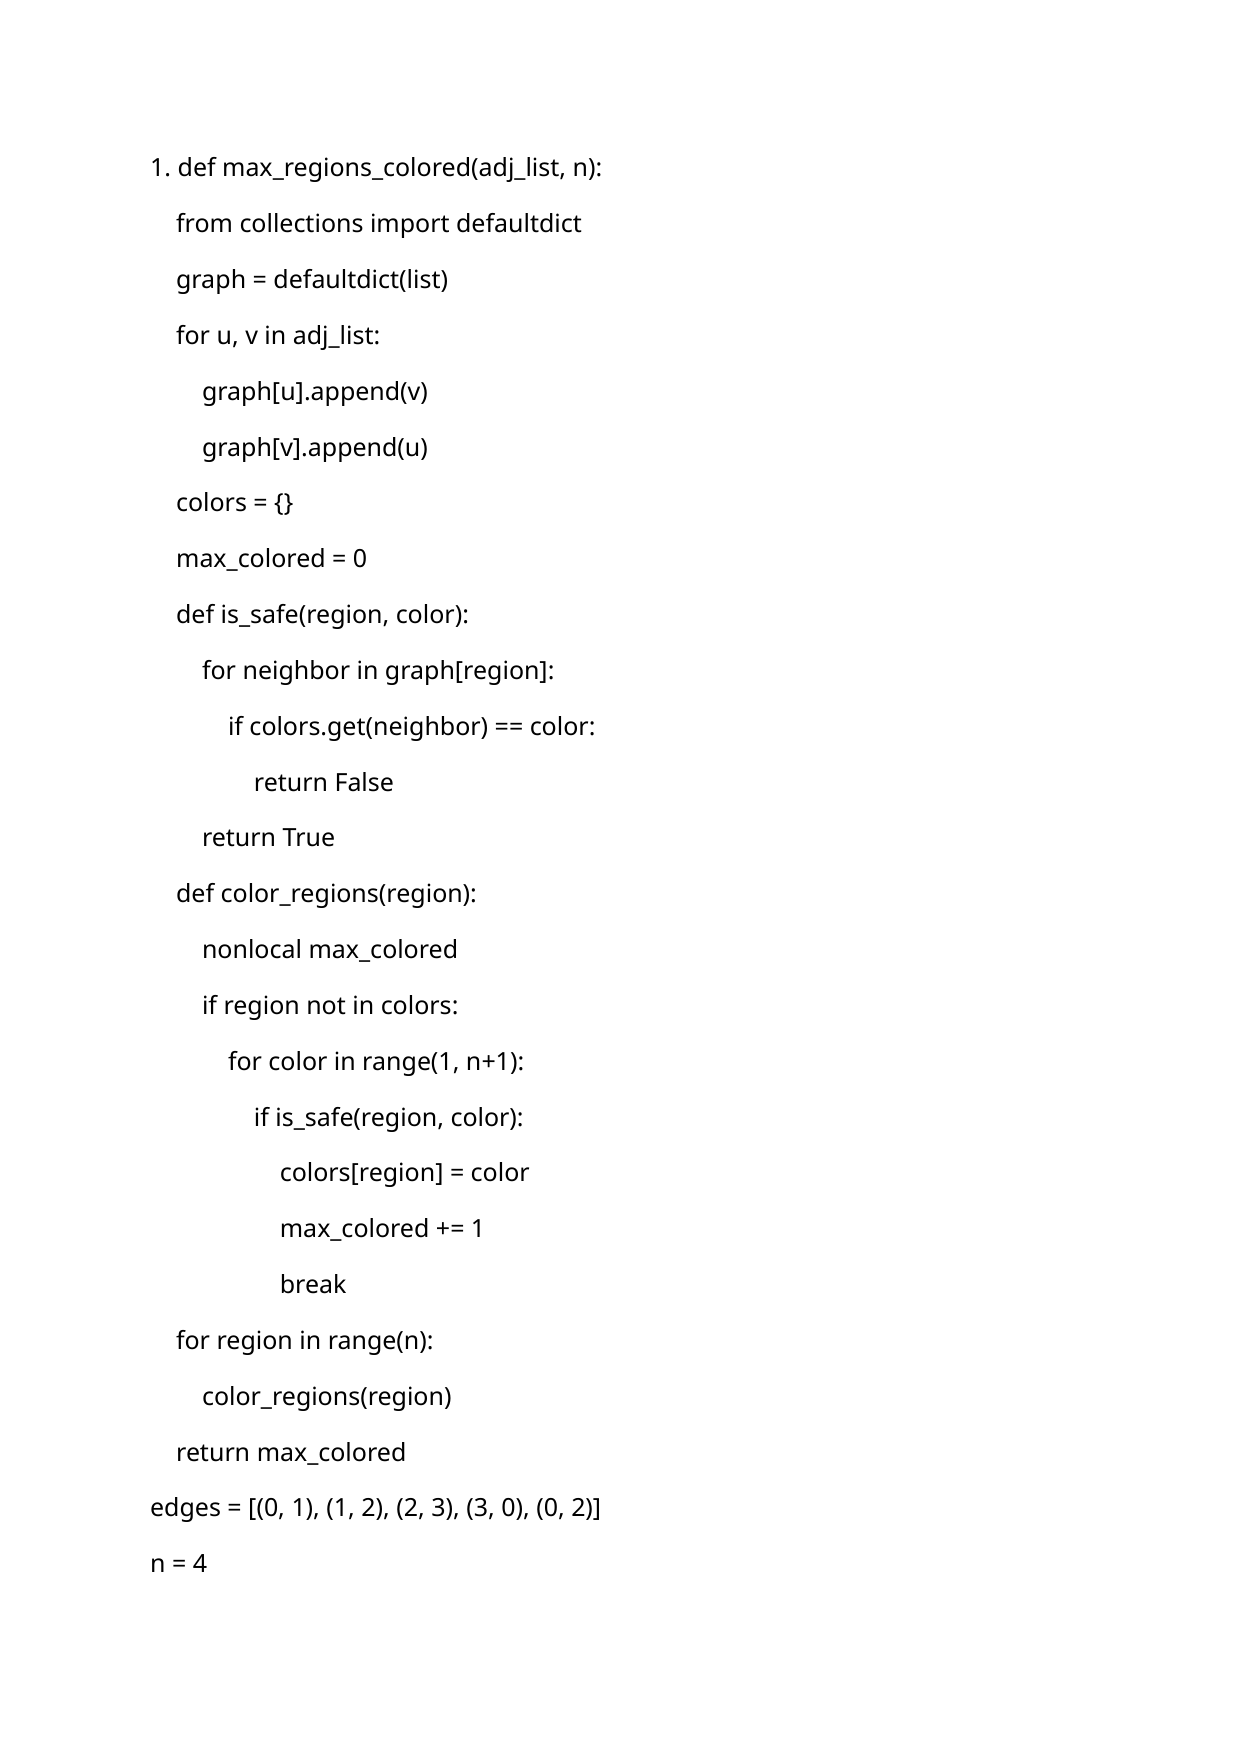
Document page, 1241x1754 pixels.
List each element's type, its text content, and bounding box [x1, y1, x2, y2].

text for u, v in adj_list: [150, 317, 1090, 352]
text graph = defaultdict(list) [150, 262, 1090, 296]
text break [150, 1267, 1090, 1301]
text edges = [(0, 1), (1, 2), (2, 3), (3, 0), (0, 2)] [150, 1490, 1090, 1524]
text graph[v].append(u) [150, 429, 1090, 463]
text return False [150, 764, 1090, 798]
text n = 4 [150, 1546, 1090, 1580]
text color_regions(region) [150, 1378, 1090, 1412]
text return max_colored [150, 1434, 1090, 1468]
text if region not in colors: [150, 987, 1090, 1022]
text max_colored += 1 [150, 1211, 1090, 1245]
text from collections import defaultdict [150, 206, 1090, 240]
text def is_safe(region, color): [150, 597, 1090, 631]
text if is_safe(region, color): [150, 1099, 1090, 1133]
text return True [150, 820, 1090, 854]
text for region in range(n): [150, 1322, 1090, 1357]
text colors = {} [150, 485, 1090, 519]
text for color in range(1, n+1): [150, 1043, 1090, 1077]
text nonlocal max_colored [150, 932, 1090, 966]
text colors[region] = color [150, 1155, 1090, 1189]
text max_colored = 0 [150, 541, 1090, 575]
text if colors.get(neighbor) == color: [150, 708, 1090, 742]
text def color_regions(region): [150, 876, 1090, 910]
text for neighbor in graph[region]: [150, 652, 1090, 687]
text graph[u].append(v) [150, 373, 1090, 407]
text 1. def max_regions_colored(adj_list, n): [150, 150, 1090, 184]
